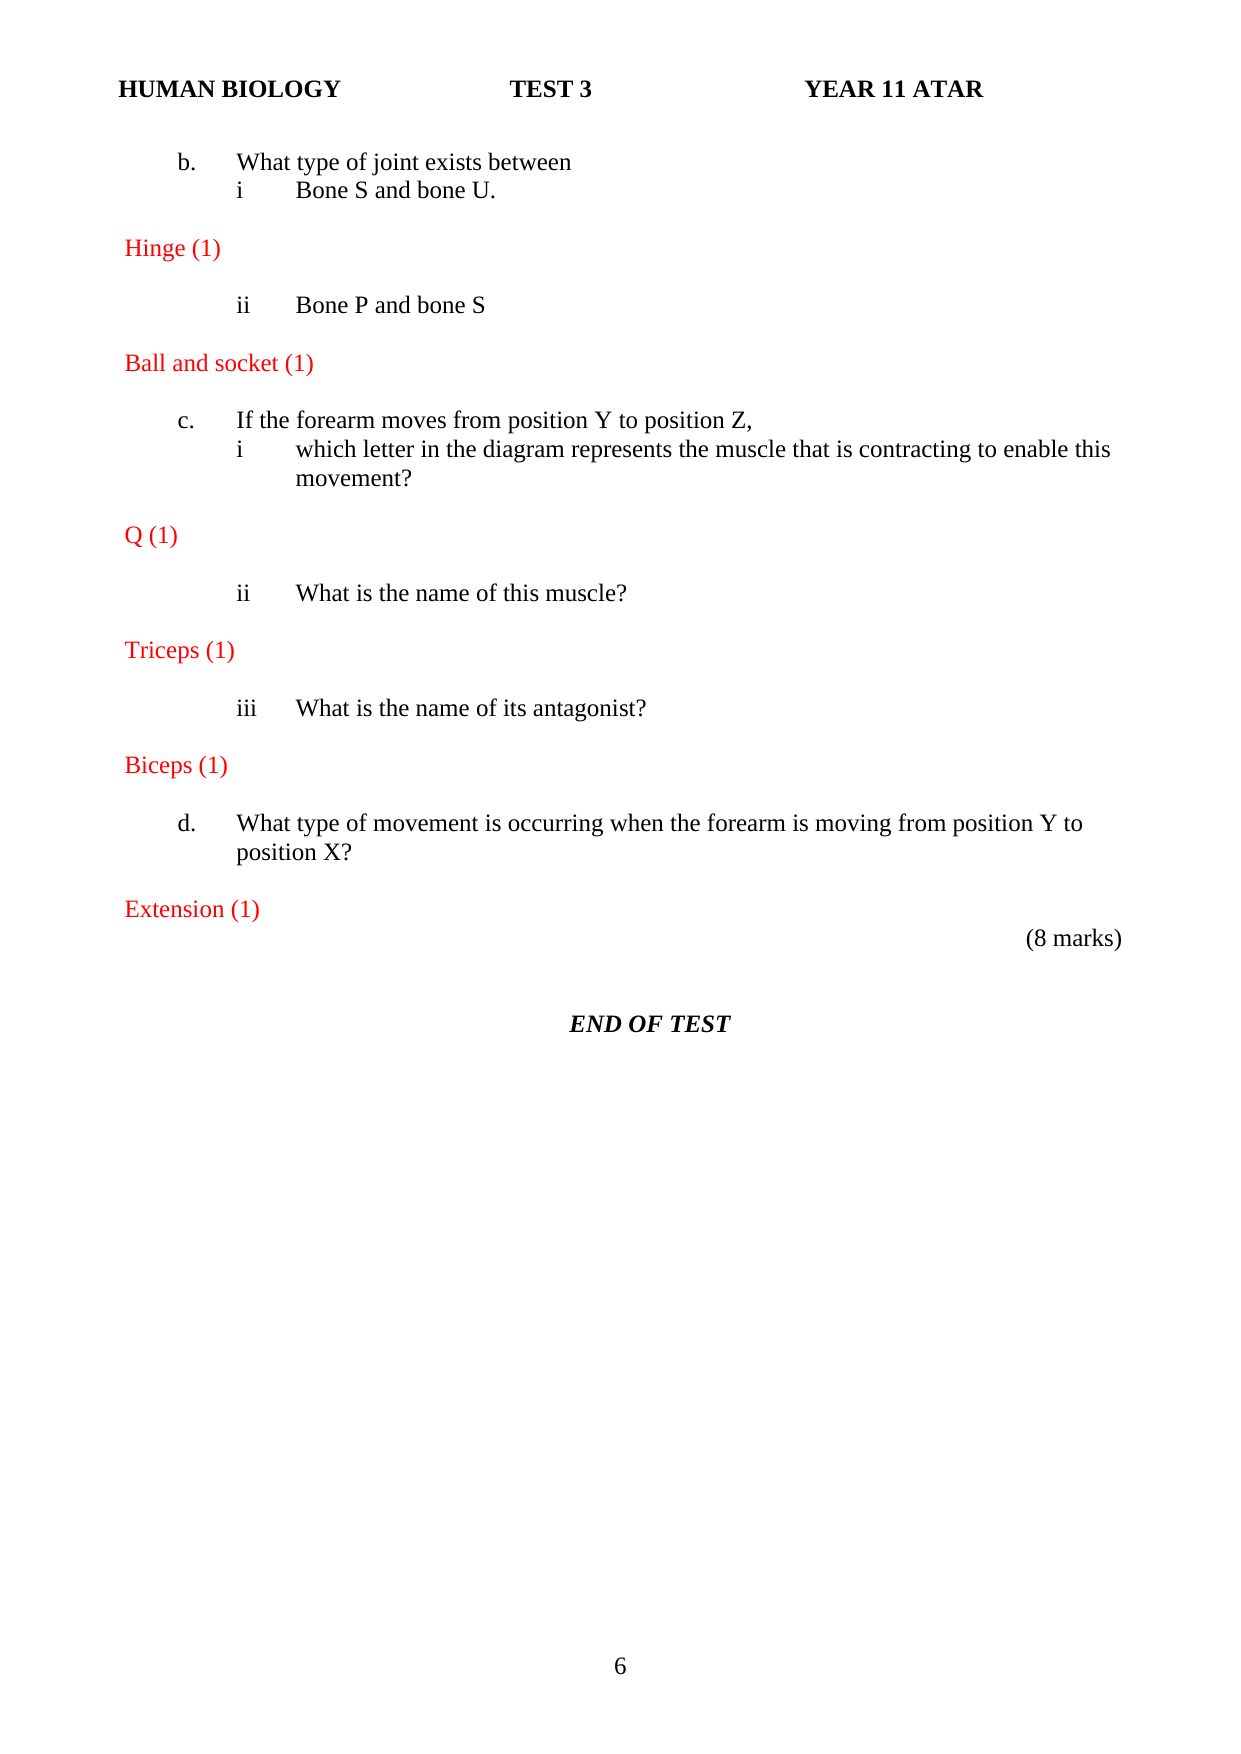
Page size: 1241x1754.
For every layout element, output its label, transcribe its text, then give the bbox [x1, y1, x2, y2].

title Hinge (1) [118, 233, 1122, 262]
title Extension (1) [118, 894, 1122, 923]
title What is the name of its antagonist? [236, 693, 1122, 722]
title Biceps (1) [118, 751, 1122, 779]
title What type of joint exists between [177, 147, 1122, 176]
title If the forearm moves from position Y to position Z, [177, 406, 1122, 434]
title Q (1) [118, 521, 1122, 549]
title What is the name of this muscle? [236, 578, 1122, 607]
title END OF TEST [177, 1009, 1122, 1038]
title Bone P and bone S [236, 291, 1122, 319]
title (8 marks) [177, 923, 1122, 952]
title Ball and socket (1) [118, 348, 1122, 377]
title Bone S and bone U. [236, 176, 1122, 204]
title Triceps (1) [118, 636, 1122, 664]
title What type of movement is occurring when the forearm is moving from position Y to position X? [177, 808, 1122, 866]
title which letter in the diagram represents the muscle that is contracting to enable this movement? [236, 434, 1122, 492]
